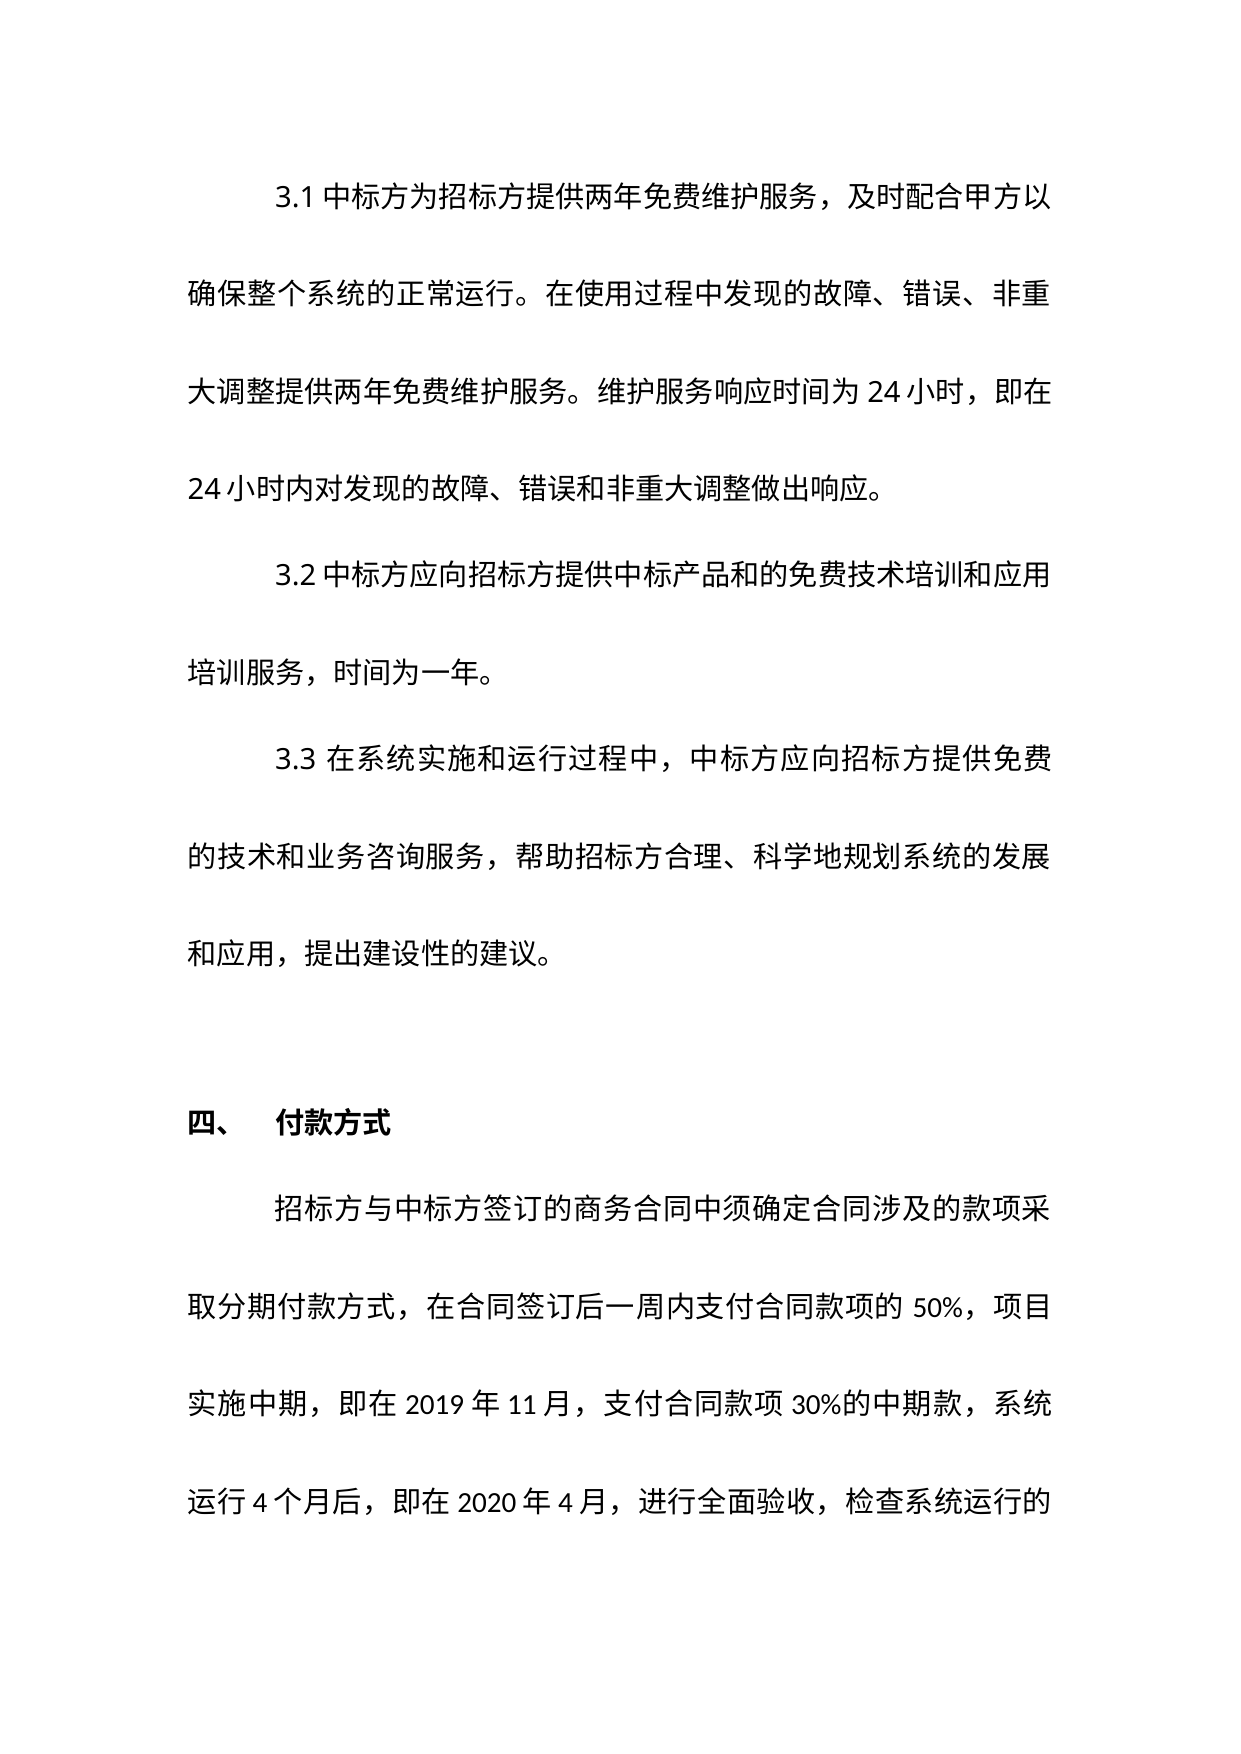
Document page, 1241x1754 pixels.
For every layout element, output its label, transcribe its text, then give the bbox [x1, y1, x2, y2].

text 3.3 在系统实施和运行过程中，中标方应向招标方提供免费的技术和业务咨询服务，帮助招标方合理、科学地规划系统的发展和应用，提出建设性的建议。 [187, 724, 1053, 984]
list 付款方式 [187, 1088, 1053, 1153]
text 3.1中标方为招标方提供两年免费维护服务，及时配合甲方以确保整个系统的正常运行。在使用过程中发现的故障、错误、非重大调整提供两年免费维护服务。维护服务响应时间为24小时，即在24小时内对发现的故障、错误和非重大调整做出响应。 [187, 162, 1053, 519]
text 3.2中标方应向招标方提供中标产品和的免费技术培训和应用培训服务，时间为一年。 [187, 541, 1053, 703]
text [187, 1174, 1053, 1532]
